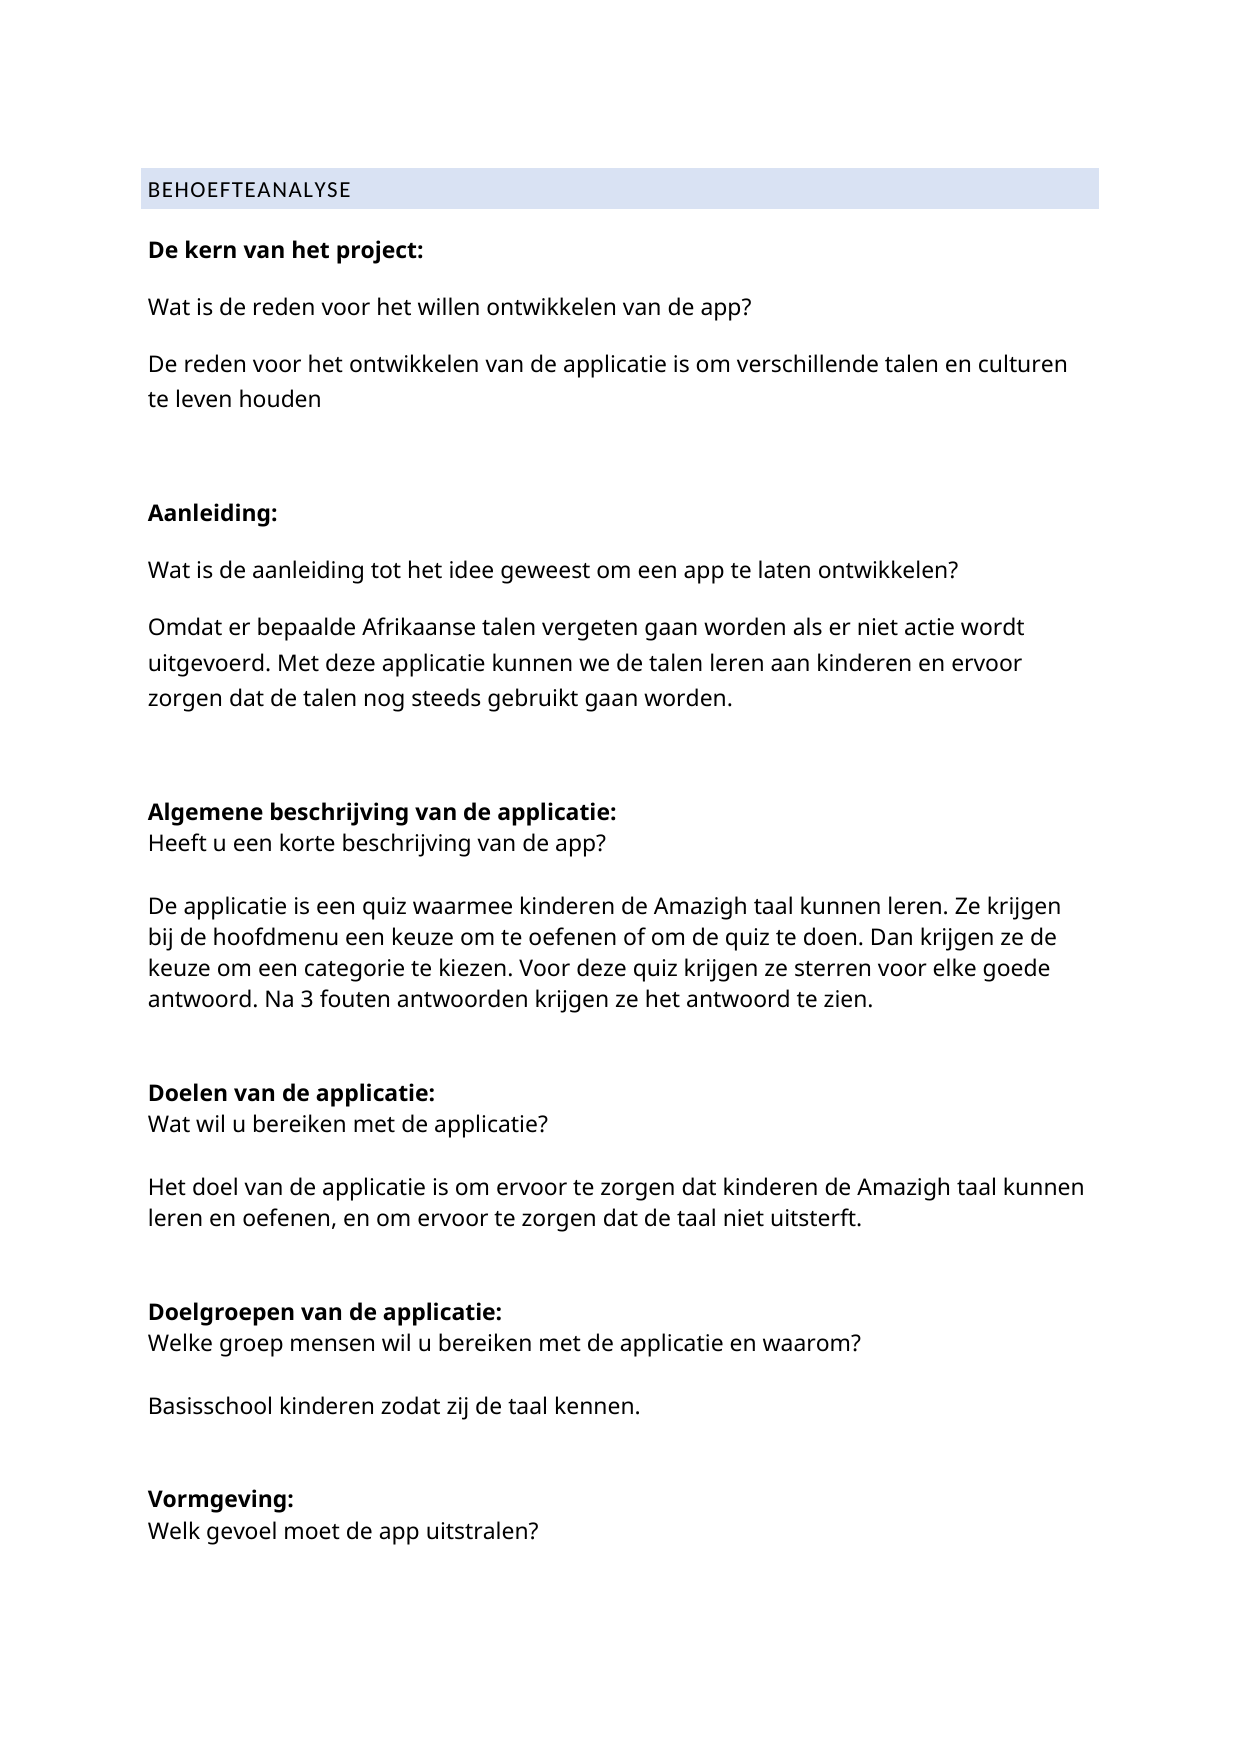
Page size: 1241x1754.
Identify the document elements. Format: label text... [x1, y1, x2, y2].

text Wat is de aanleiding tot het idee geweest om een app te laten ontwikkelen? [148, 554, 1093, 585]
text Doelen van de applicatie: [148, 1077, 1093, 1108]
text Vormgeving: [148, 1483, 1093, 1515]
text Wat wil u bereiken met de applicatie? [148, 1108, 1093, 1140]
text Doelgroepen van de applicatie: [148, 1296, 1093, 1327]
text Welk gevoel moet de app uitstralen? [148, 1515, 1093, 1546]
text Basisschool kinderen zodat zij de taal kennen. [148, 1390, 1093, 1421]
text Het doel van de applicatie is om ervoor te zorgen dat kinderen de Amazigh taal kunnen leren en oefenen, en om ervoor te zorgen dat de taal niet uitsterft. [148, 1171, 1093, 1233]
text Wat is de reden voor het willen ontwikkelen van de app? [148, 291, 1093, 322]
text De kern van het project: [148, 234, 1093, 265]
text Welke groep mensen wil u bereiken met de applicatie en waarom? [148, 1327, 1093, 1358]
text Aanleiding: [148, 497, 1093, 528]
text Algemene beschrijving van de applicatie: [148, 796, 1093, 827]
subtitle Behoefteanalyse [148, 175, 1093, 203]
text Omdat er bepaalde Afrikaanse talen vergeten gaan worden als er niet actie wordt uitgevoerd. Met deze applicatie kunnen we de talen leren aan kinderen en ervoor zorgen dat de talen nog steeds gebruikt gaan worden. [148, 611, 1093, 714]
text De applicatie is een quiz waarmee kinderen de Amazigh taal kunnen leren. Ze krijgen bij de hoofdmenu een keuze om te oefenen of om de quiz te doen. Dan krijgen ze de keuze om een categorie te kiezen. Voor deze quiz krijgen ze sterren voor elke goede antwoord. Na 3 fouten antwoorden krijgen ze het antwoord te zien. [148, 890, 1093, 1015]
text Heeft u een korte beschrijving van de app? [148, 827, 1093, 858]
text De reden voor het ontwikkelen van de applicatie is om verschillende talen en culturen te leven houden [148, 347, 1093, 415]
